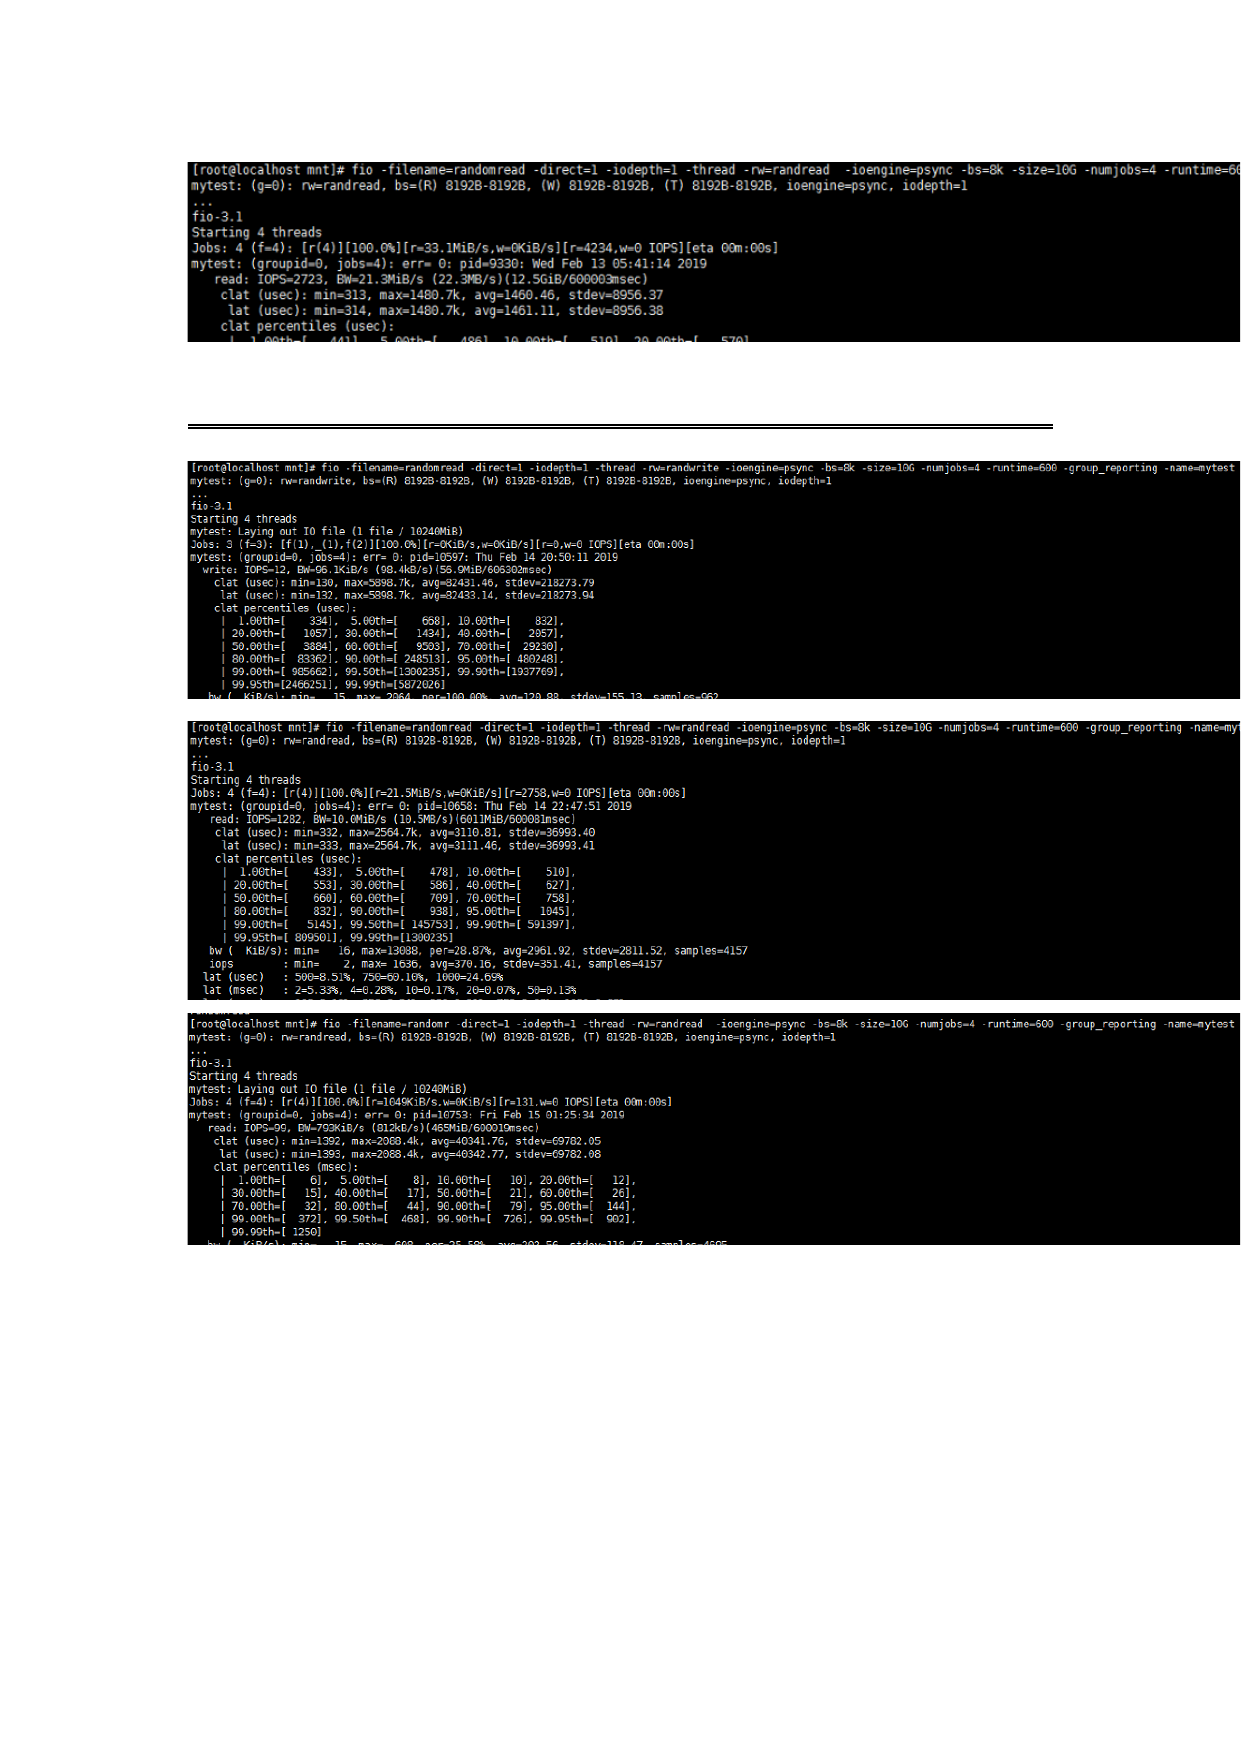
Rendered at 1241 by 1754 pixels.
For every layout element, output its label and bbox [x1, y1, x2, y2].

picture [187, 1013, 1241, 1245]
picture [187, 461, 1241, 699]
picture [187, 721, 1241, 1000]
picture [187, 162, 1241, 342]
